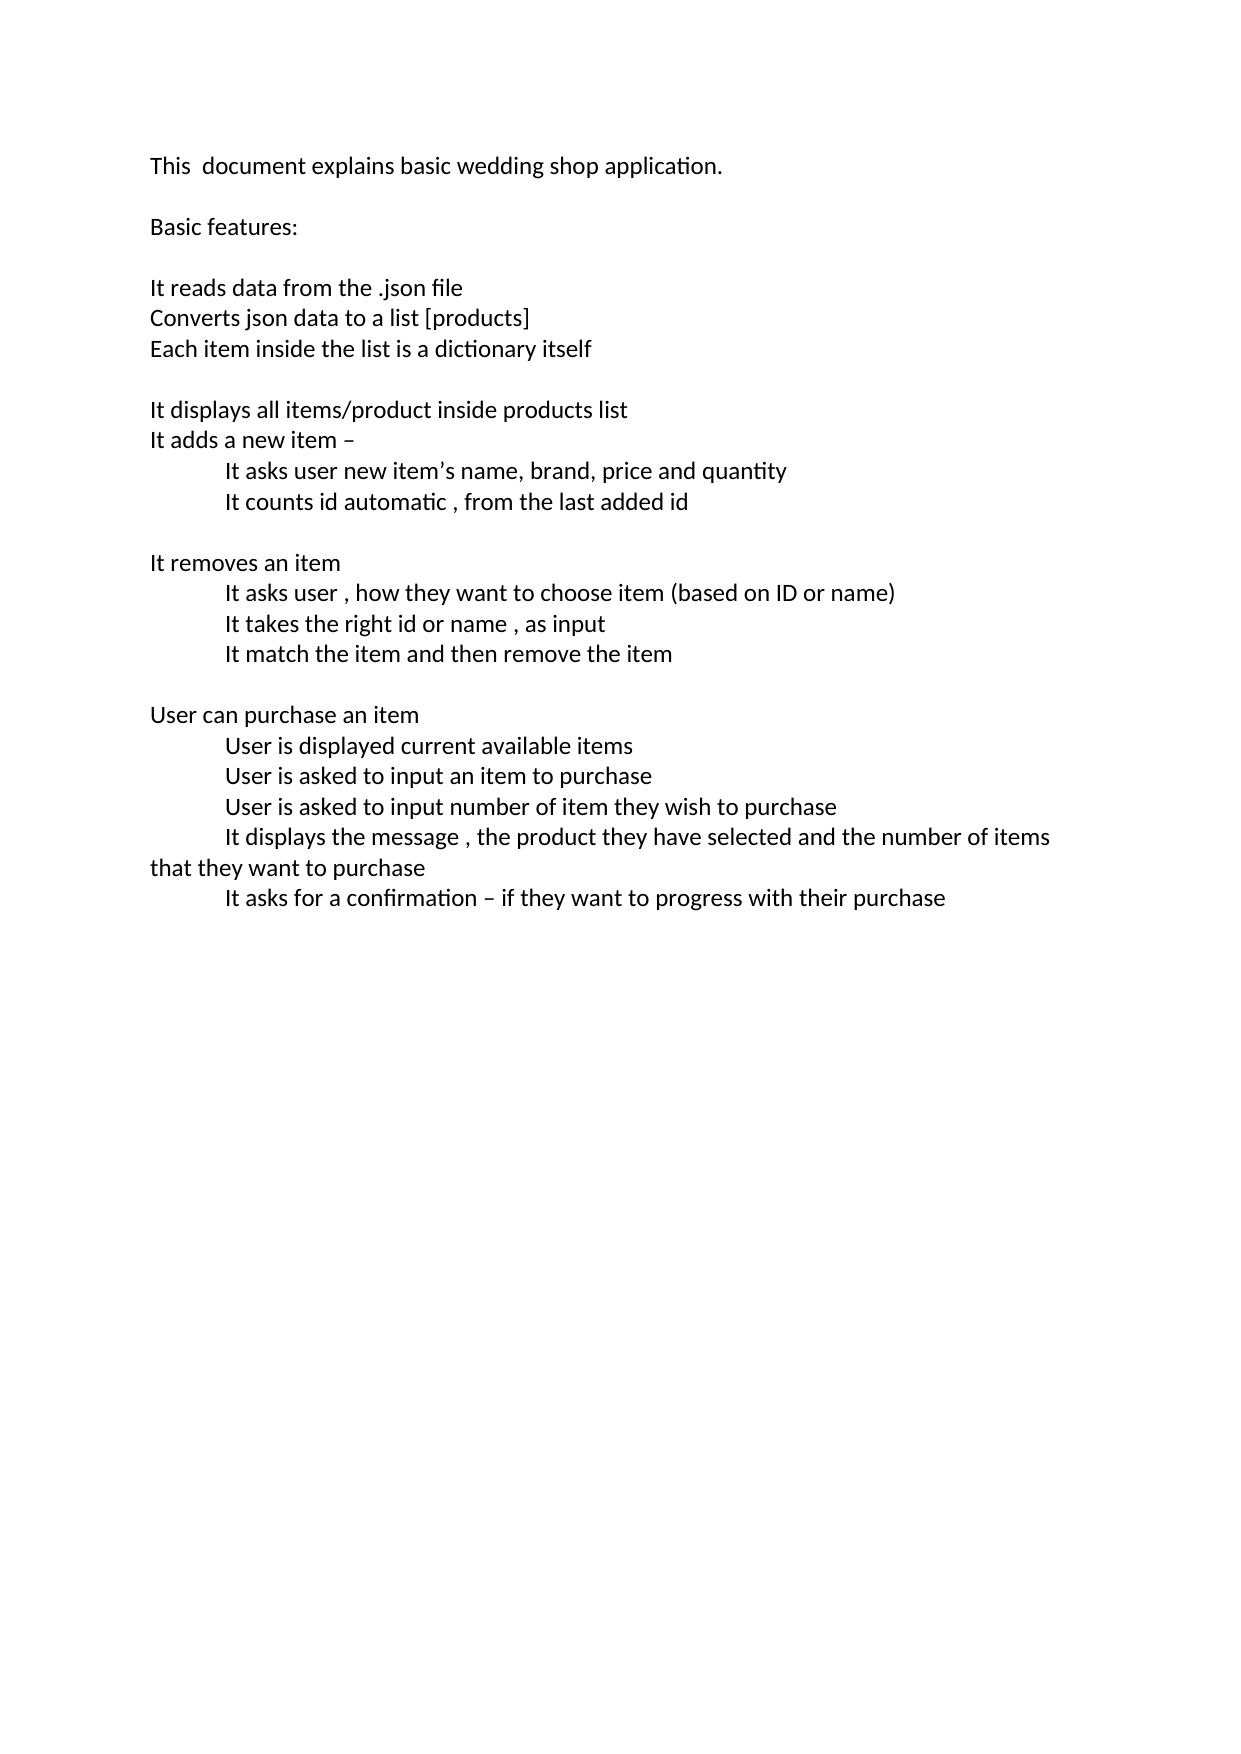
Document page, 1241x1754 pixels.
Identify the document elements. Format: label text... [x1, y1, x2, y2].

text It reads data from the .json file [150, 272, 1090, 303]
text Basic features: [150, 211, 1090, 242]
text It match the item and then remove the item [150, 638, 1090, 669]
text It adds a new item – [150, 425, 1090, 455]
text User is asked to input number of item they wish to purchase [150, 791, 1090, 821]
text It asks for a confirmation – if they want to progress with their purchase [150, 882, 1090, 913]
text It asks user , how they want to choose item (based on ID or name) [150, 577, 1090, 608]
text It asks user new item’s name, brand, price and quantity [150, 455, 1090, 486]
text User is asked to input an item to purchase [150, 760, 1090, 791]
text It displays the message , the product they have selected and the number of items that they want to purchase [150, 821, 1090, 882]
text It counts id automatic , from the last added id [150, 486, 1090, 516]
text User can purchase an item [150, 699, 1090, 730]
text Each item inside the list is a dictionary itself [150, 333, 1090, 364]
text It displays all items/product inside products list [150, 394, 1090, 425]
text It removes an item [150, 547, 1090, 577]
text It takes the right id or name , as input [150, 608, 1090, 638]
text This document explains basic wedding shop application. [150, 150, 1090, 181]
text User is displayed current available items [150, 730, 1090, 760]
text Converts json data to a list [products] [150, 303, 1090, 333]
